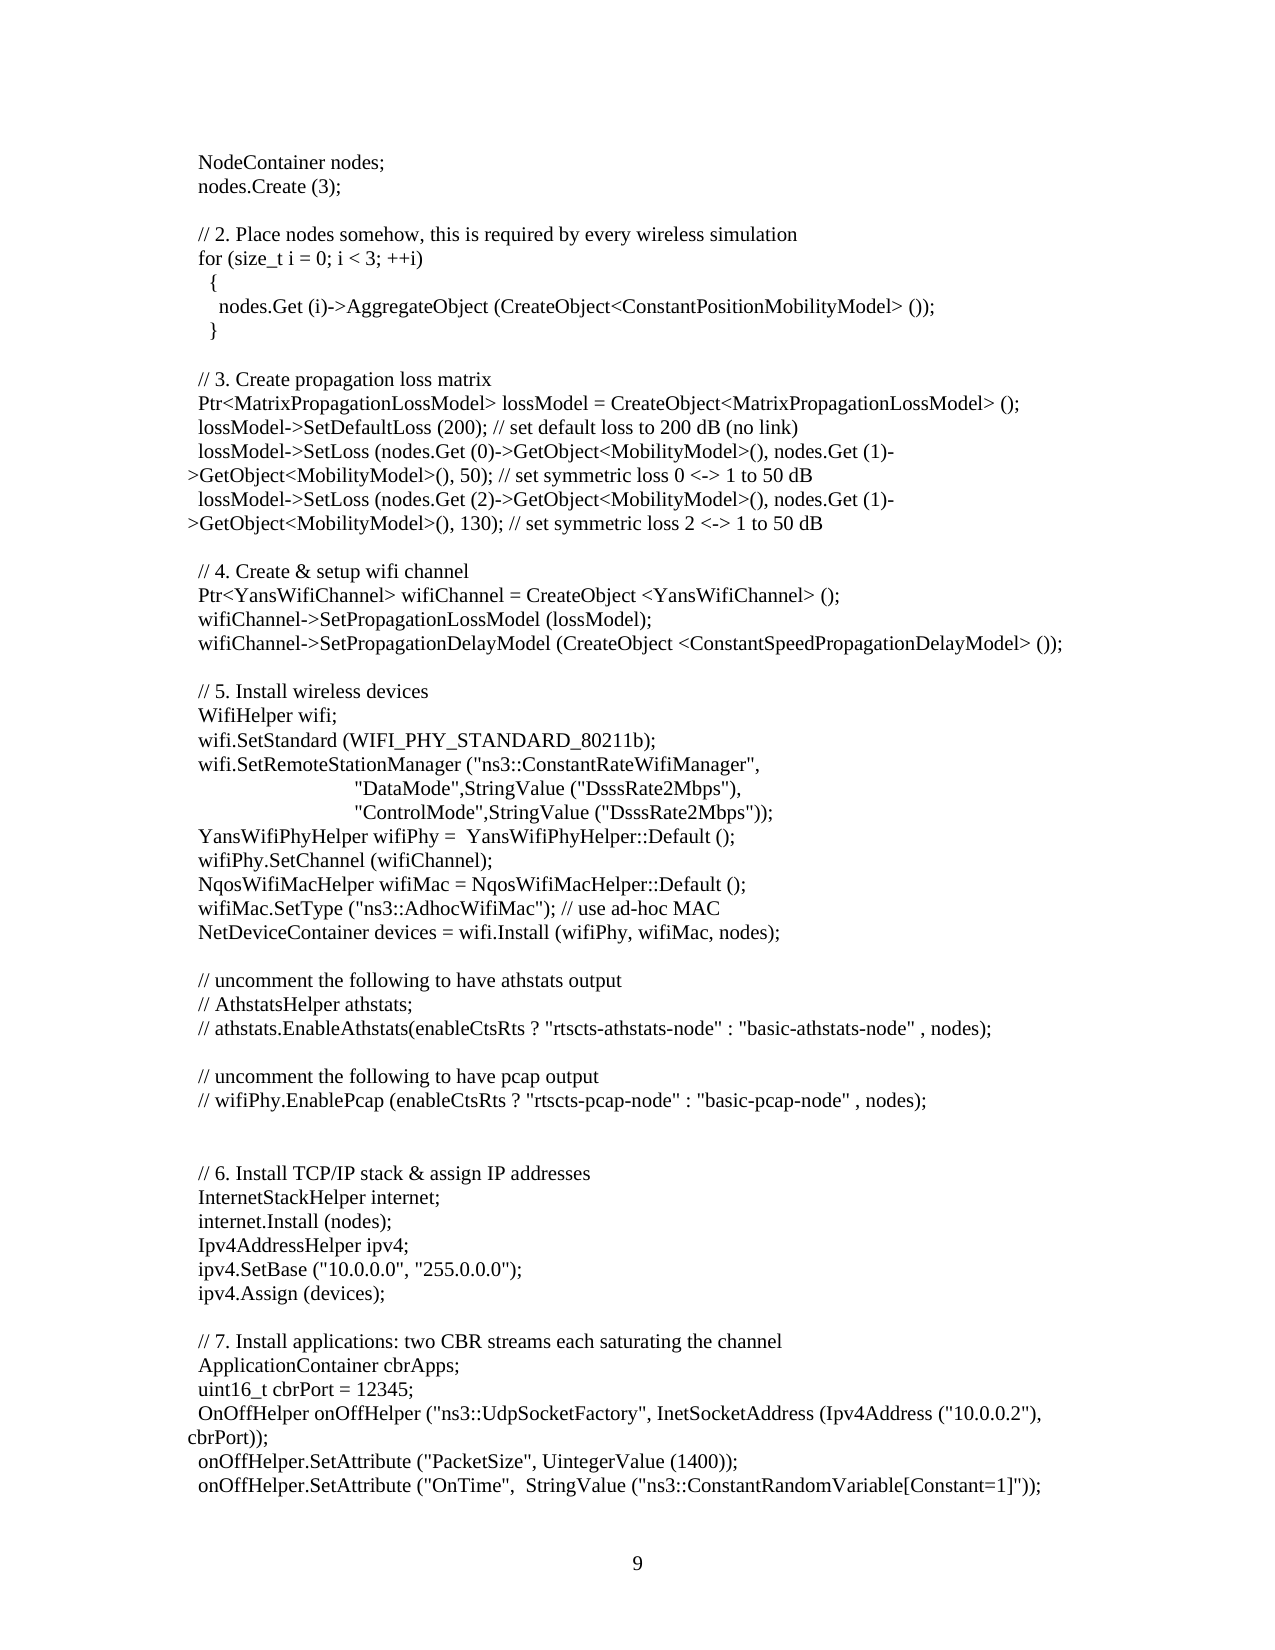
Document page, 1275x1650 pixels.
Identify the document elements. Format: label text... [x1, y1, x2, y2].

text onOffHelper.SetAttribute ("OnTime", StringValue ("ns3::ConstantRandomVariable[Constant=1]")); [187, 1473, 1087, 1497]
text ApplicationContainer cbrApps; [187, 1353, 1087, 1377]
text NqosWifiMacHelper wifiMac = NqosWifiMacHelper::Default (); [187, 872, 1087, 896]
text NetDeviceContainer devices = wifi.Install (wifiPhy, wifiMac, nodes); [187, 920, 1087, 944]
text uint16_t cbrPort = 12345; [187, 1377, 1087, 1401]
text ipv4.Assign (devices); [187, 1281, 1087, 1305]
text wifiChannel->SetPropagationLossModel (lossModel); [187, 607, 1087, 631]
text NodeContainer nodes; [187, 150, 1087, 174]
text lossModel->SetLoss (nodes.Get (0)->GetObject<MobilityModel>(), nodes.Get (1)->GetObject<MobilityModel>(), 50); // set symmetric loss 0 <-> 1 to 50 dB [187, 439, 1087, 487]
text wifiMac.SetType ("ns3::AdhocWifiMac"); // use ad-hoc MAC [187, 896, 1087, 920]
text wifi.SetStandard (WIFI_PHY_STANDARD_80211b); [187, 727, 1087, 752]
text // 6. Install TCP/IP stack & assign IP addresses [187, 1161, 1087, 1185]
text Ptr<MatrixPropagationLossModel> lossModel = CreateObject<MatrixPropagationLossModel> (); [187, 391, 1087, 415]
text // 5. Install wireless devices [187, 679, 1087, 703]
text Ptr<YansWifiChannel> wifiChannel = CreateObject <YansWifiChannel> (); [187, 583, 1087, 607]
text // 2. Place nodes somehow, this is required by every wireless simulation [187, 222, 1087, 246]
text "ControlMode",StringValue ("DsssRate2Mbps")); [187, 800, 1087, 824]
text wifi.SetRemoteStationManager ("ns3::ConstantRateWifiManager", [187, 752, 1087, 776]
text // 3. Create propagation loss matrix [187, 367, 1087, 391]
text internet.Install (nodes); [187, 1209, 1087, 1233]
text "DataMode",StringValue ("DsssRate2Mbps"), [187, 776, 1087, 800]
text nodes.Get (i)->AggregateObject (CreateObject<ConstantPositionMobilityModel> ()); [187, 294, 1087, 318]
text Ipv4AddressHelper ipv4; [187, 1233, 1087, 1257]
text nodes.Create (3); [187, 174, 1087, 198]
text YansWifiPhyHelper wifiPhy = YansWifiPhyHelper::Default (); [187, 824, 1087, 848]
text } [187, 318, 1087, 342]
text ipv4.SetBase ("10.0.0.0", "255.0.0.0"); [187, 1257, 1087, 1281]
text for (size_t i = 0; i < 3; ++i) [187, 246, 1087, 270]
text // wifiPhy.EnablePcap (enableCtsRts ? "rtscts-pcap-node" : "basic-pcap-node" , nodes); [187, 1088, 1087, 1112]
text // uncomment the following to have pcap output [187, 1064, 1087, 1088]
text OnOffHelper onOffHelper ("ns3::UdpSocketFactory", InetSocketAddress (Ipv4Address ("10.0.0.2"), cbrPort)); [187, 1401, 1087, 1449]
text lossModel->SetLoss (nodes.Get (2)->GetObject<MobilityModel>(), nodes.Get (1)->GetObject<MobilityModel>(), 130); // set symmetric loss 2 <-> 1 to 50 dB [187, 487, 1087, 535]
text // uncomment the following to have athstats output [187, 968, 1087, 992]
text // 4. Create & setup wifi channel [187, 559, 1087, 583]
text wifiChannel->SetPropagationDelayModel (CreateObject <ConstantSpeedPropagationDelayModel> ()); [187, 631, 1087, 655]
text lossModel->SetDefaultLoss (200); // set default loss to 200 dB (no link) [187, 415, 1087, 439]
text wifiPhy.SetChannel (wifiChannel); [187, 848, 1087, 872]
text onOffHelper.SetAttribute ("PacketSize", UintegerValue (1400)); [187, 1449, 1087, 1473]
text InternetStackHelper internet; [187, 1185, 1087, 1209]
text { [187, 270, 1087, 294]
text // AthstatsHelper athstats; [187, 992, 1087, 1016]
text // athstats.EnableAthstats(enableCtsRts ? "rtscts-athstats-node" : "basic-athstats-node" , nodes); [187, 1016, 1087, 1040]
text WifiHelper wifi; [187, 703, 1087, 727]
text // 7. Install applications: two CBR streams each saturating the channel [187, 1329, 1087, 1353]
